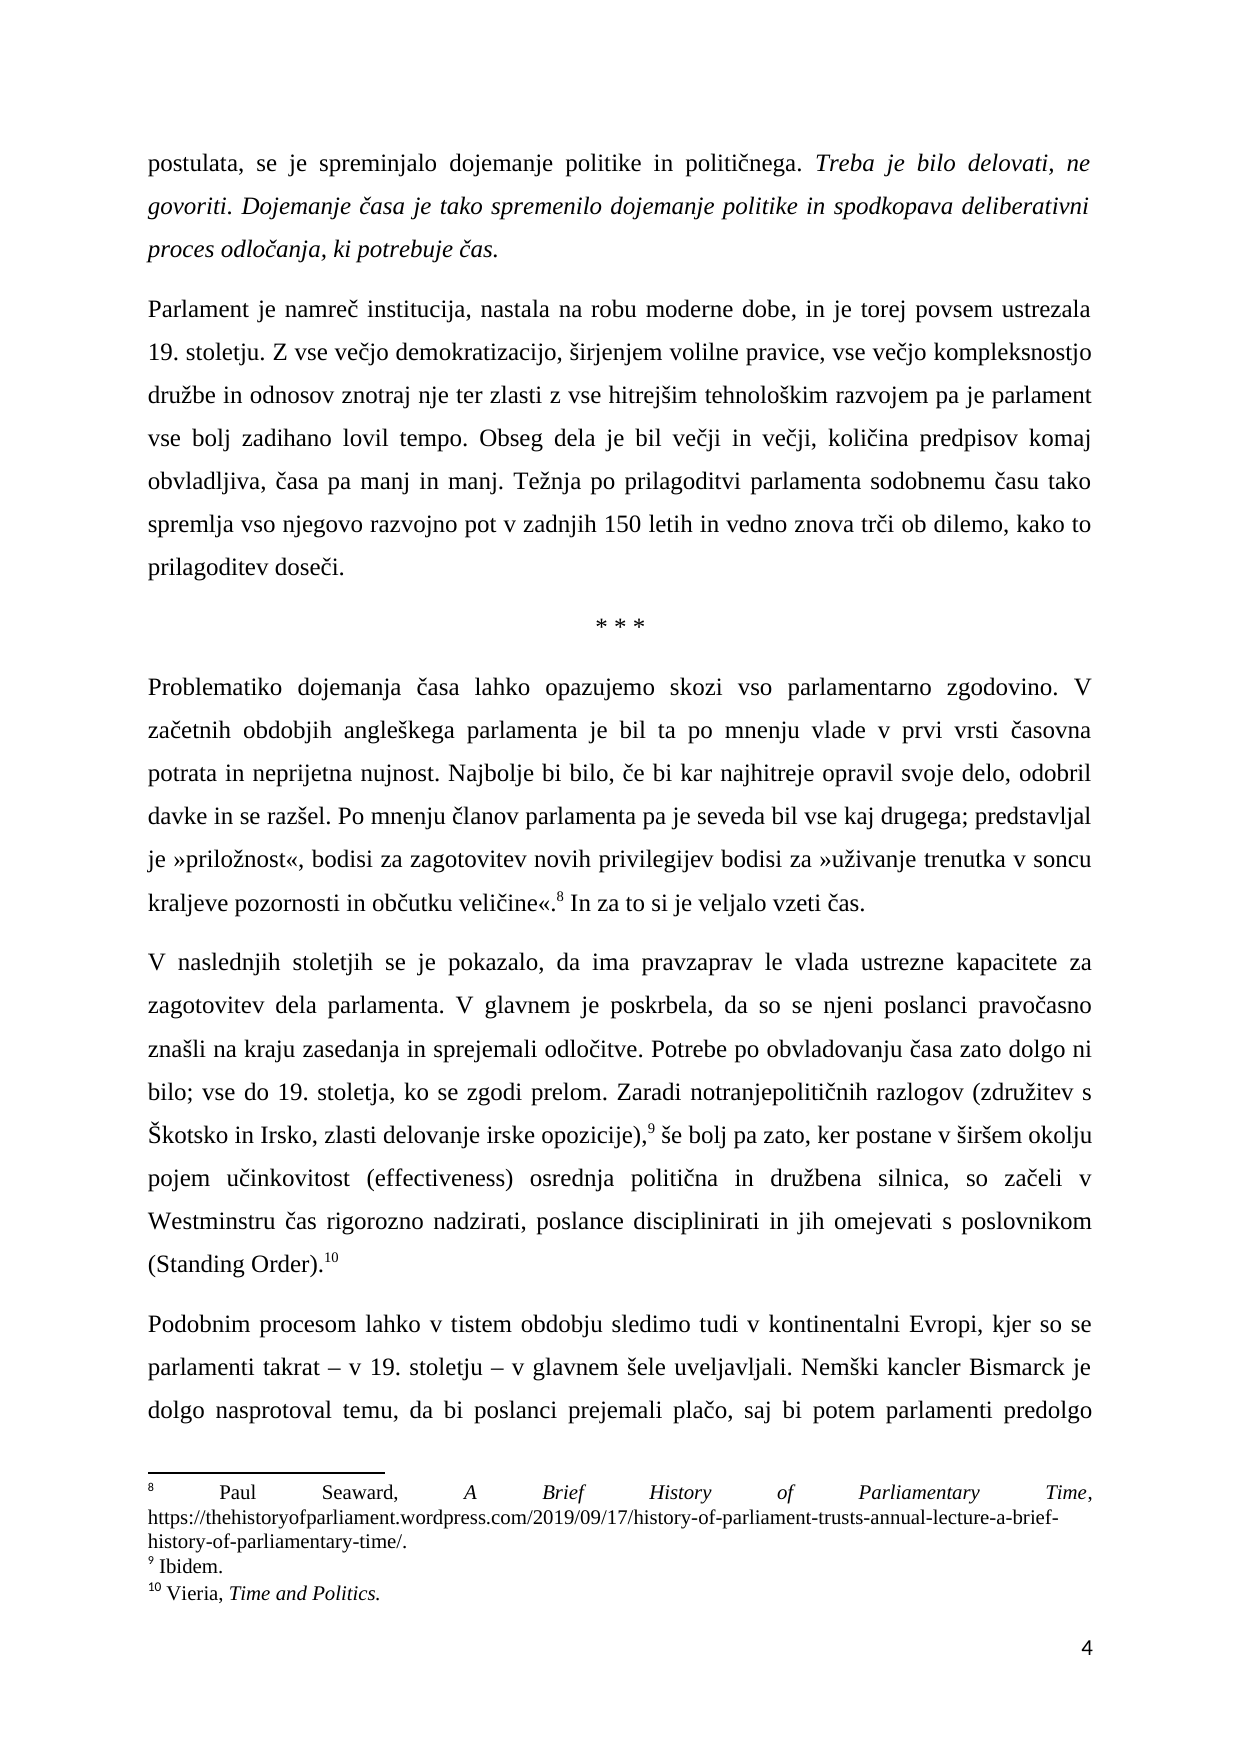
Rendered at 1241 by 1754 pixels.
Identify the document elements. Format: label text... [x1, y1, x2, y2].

text Problematiko dojemanja časa lahko opazujemo skozi vso parlamentarno zgodovino. V začetnih obdobjih angleškega parlamenta je bil ta po mnenju vlade v prvi vrsti časovna potrata in neprijetna nujnost. Najbolje bi bilo, če bi kar najhitreje opravil svoje delo, odobril davke in se razšel. Po mnenju članov parlamenta pa je seveda bil vse kaj drugega; predstavljal je »priložnost«, bodisi za zagotovitev novih privilegijev bodisi za »uživanje trenutka v soncu kraljeve pozornosti in občutku veličine«. In za to si je veljalo vzeti čas. [148, 672, 1093, 916]
text * * * [148, 612, 1093, 641]
text V naslednjih stoletjih se je pokazalo, da ima pravzaprav le vlada ustrezne kapacitete za zagotovitev dela parlamenta. V glavnem je poskrbela, da so se njeni poslanci pravočasno znašli na kraju zasedanja in sprejemali odločitve. Potrebe po obvladovanju časa zato dolgo ni bilo; vse do 19. stoletja, ko se zgodi prelom. Zaradi notranjepolitičnih razlogov (združitev s Škotsko in Irsko, zlasti delovanje irske opozicije), še bolj pa zato, ker postane v širšem okolju pojem učinkovitost (effectiveness) osrednja politična in družbena silnica, so začeli v Westminstru čas rigorozno nadzirati, poslance disciplinirati in jih omejevati s poslovnikom (Standing Order). [148, 947, 1093, 1278]
text Skušali bomo torej razumeti dojemanje časa v moderni dobi na eni strani in politične razsežnosti ter njihove vplive na drugi strani. Osrednja teza, ki ji bomo sledili, je sledeča: V dobi moderne je čas postajal pomembna dobrina, z njim je bilo treba ravnati racionalno in zato je bilo treba delovati učinkovito. Njegovo dojemanje, vsekakor vpeto med preteklo izkušnjo in vsakokratna pričakovanja (in zato drugačno od naravnega časa), kakor pravi Reinhart Koselleck, je sovpadalo s potrebo po njegovem uravnavanju, prilagajanju prepotrebni hitrosti. Politične dimenzije časa zato ne gre zamenjevati z zgodovinskim časom. Tratenje časa je postalo negativno, njegova učinkovita izraba pozitivna. Izhajajoč iz tega postulata, se je spreminjalo dojemanje politike in političnega. Treba je bilo delovati, ne govoriti. Dojemanje časa je tako spremenilo dojemanje politike in spodkopava deliberativni proces odločanja, ki potrebuje čas. [148, 148, 1093, 263]
text Parlament je namreč institucija, nastala na robu moderne dobe, in je torej povsem ustrezala 19. stoletju. Z vse večjo demokratizacijo, širjenjem volilne pravice, vse večjo kompleksnostjo družbe in odnosov znotraj nje ter zlasti z vse hitrejšim tehnološkim razvojem pa je parlament vse bolj zadihano lovil tempo. Obseg dela je bil večji in večji, količina predpisov komaj obvladljiva, časa pa manj in manj. Težnja po prilagoditvi parlamenta sodobnemu času tako spremlja vso njegovo razvojno pot v zadnjih 150 letih in vedno znova trči ob dilemo, kako to prilagoditev doseči. [148, 294, 1093, 581]
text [148, 1309, 1093, 1424]
